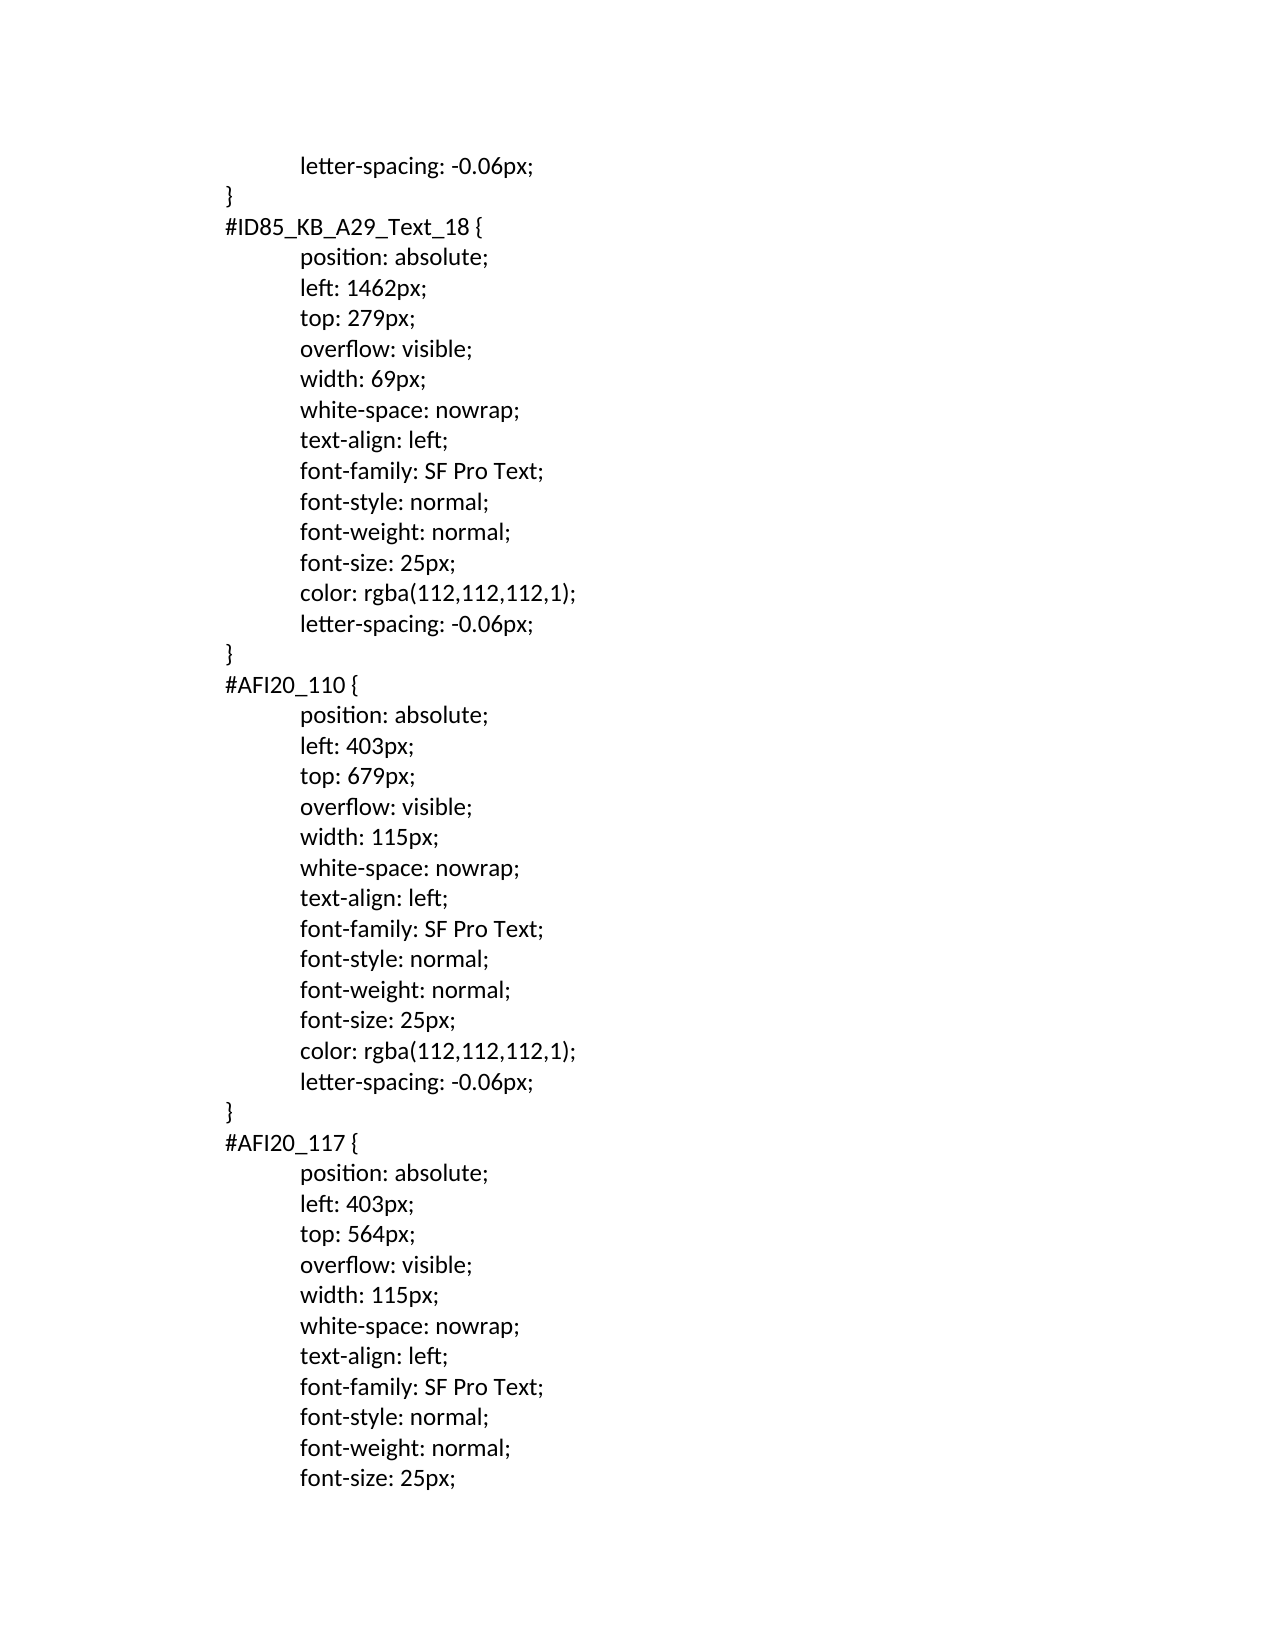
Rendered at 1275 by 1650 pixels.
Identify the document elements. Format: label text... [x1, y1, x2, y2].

text left: 403px; [150, 1188, 1125, 1218]
text font-size: 25px; [150, 1462, 1125, 1493]
text white-space: nowrap; [150, 1310, 1125, 1340]
text letter-spacing: -0.06px; [150, 150, 1125, 181]
text text-align: left; [150, 1340, 1125, 1371]
text white-space: nowrap; [150, 852, 1125, 882]
text font-style: normal; [150, 943, 1125, 974]
text overflow: visible; [150, 333, 1125, 364]
text width: 115px; [150, 1279, 1125, 1310]
text font-weight: normal; [150, 1432, 1125, 1462]
text text-align: left; [150, 882, 1125, 913]
text font-style: normal; [150, 1401, 1125, 1432]
text top: 279px; [150, 303, 1125, 333]
text #ID85_KB_A29_Text_18 { [150, 211, 1125, 242]
text font-size: 25px; [150, 1004, 1125, 1035]
text font-weight: normal; [150, 516, 1125, 547]
text font-family: SF Pro Text; [150, 913, 1125, 943]
text } [150, 181, 1125, 211]
text top: 679px; [150, 760, 1125, 791]
text color: rgba(112,112,112,1); [150, 1035, 1125, 1066]
text position: absolute; [150, 1157, 1125, 1188]
text letter-spacing: -0.06px; [150, 1066, 1125, 1096]
text #AFI20_117 { [150, 1127, 1125, 1157]
text left: 403px; [150, 730, 1125, 760]
text font-style: normal; [150, 486, 1125, 516]
text position: absolute; [150, 242, 1125, 272]
text } [150, 1096, 1125, 1127]
text font-family: SF Pro Text; [150, 1371, 1125, 1401]
text font-size: 25px; [150, 547, 1125, 577]
text width: 69px; [150, 364, 1125, 394]
text #AFI20_110 { [150, 669, 1125, 699]
text width: 115px; [150, 821, 1125, 852]
text overflow: visible; [150, 1249, 1125, 1279]
text overflow: visible; [150, 791, 1125, 821]
text text-align: left; [150, 425, 1125, 455]
text white-space: nowrap; [150, 394, 1125, 425]
text font-family: SF Pro Text; [150, 455, 1125, 486]
text left: 1462px; [150, 272, 1125, 303]
text font-weight: normal; [150, 974, 1125, 1004]
text color: rgba(112,112,112,1); [150, 577, 1125, 608]
text top: 564px; [150, 1218, 1125, 1249]
text } [150, 638, 1125, 669]
text position: absolute; [150, 699, 1125, 730]
text letter-spacing: -0.06px; [150, 608, 1125, 638]
